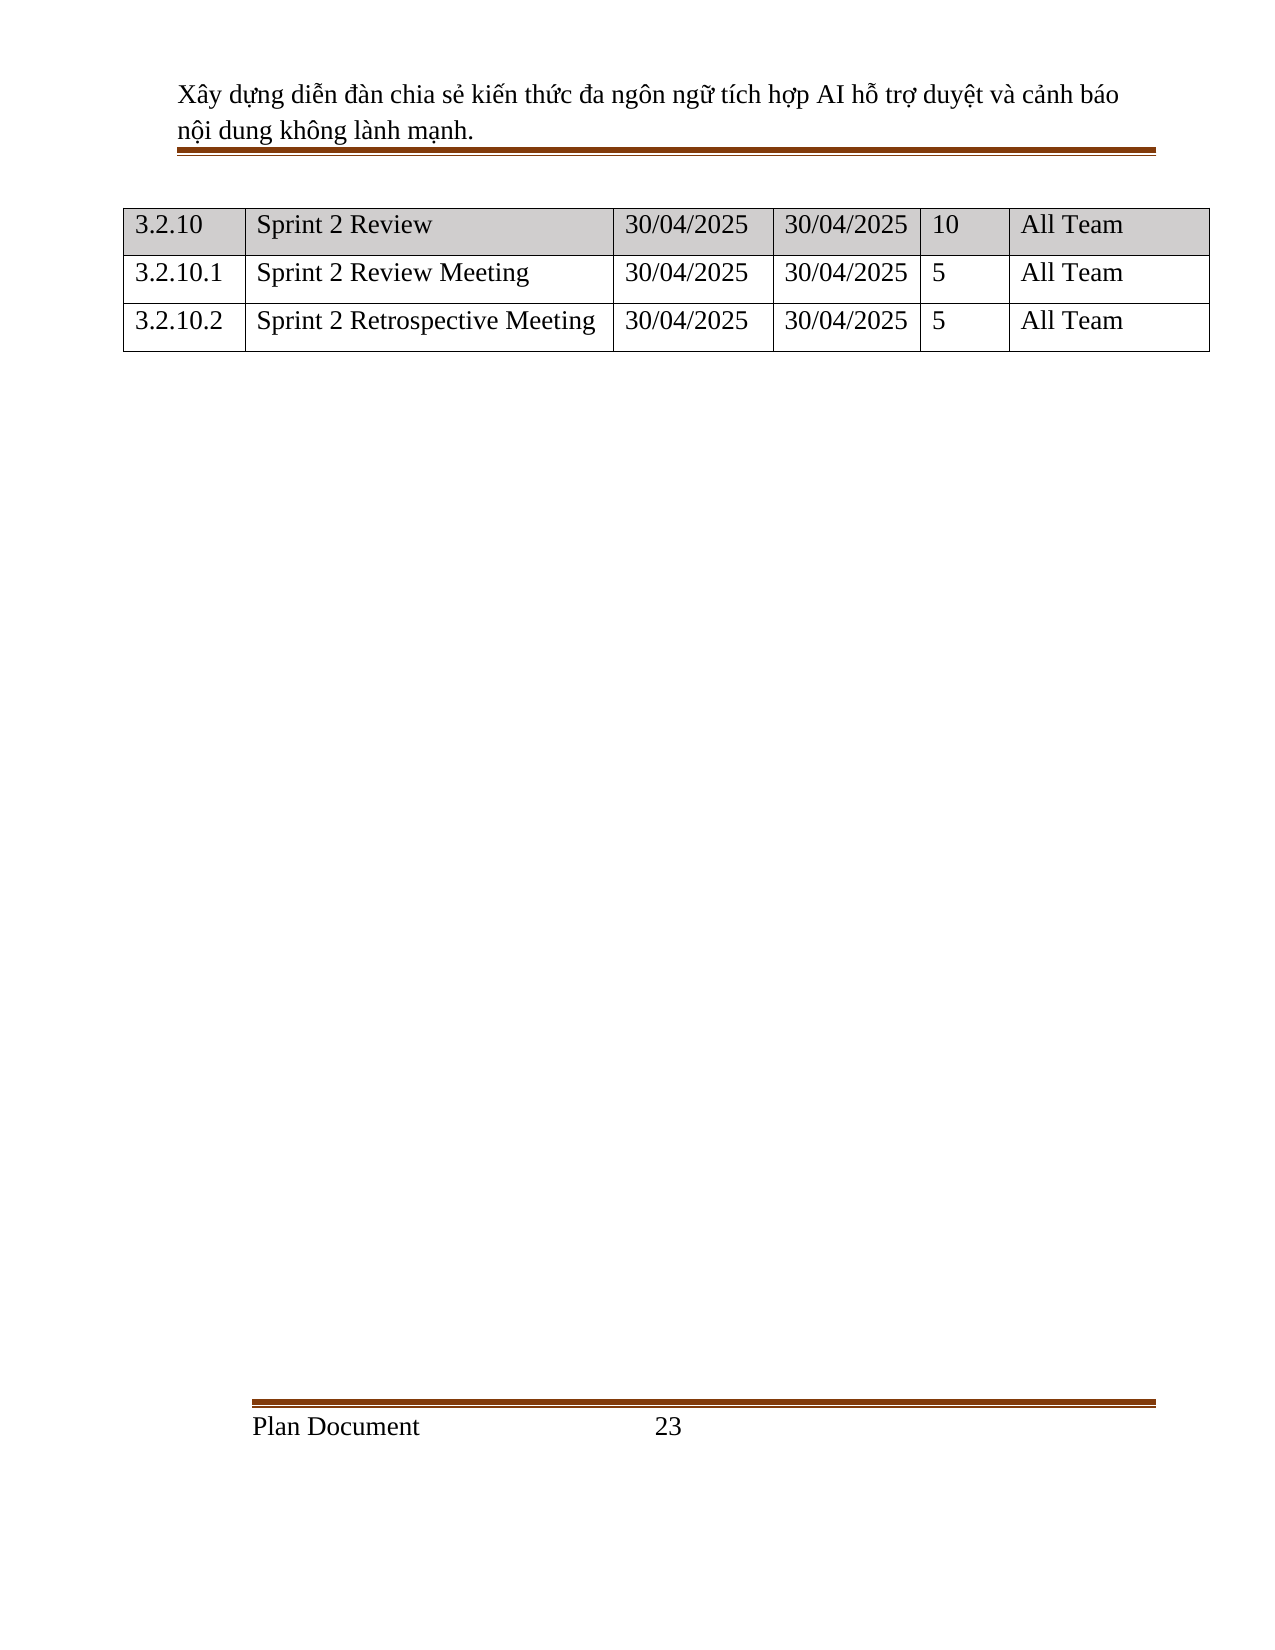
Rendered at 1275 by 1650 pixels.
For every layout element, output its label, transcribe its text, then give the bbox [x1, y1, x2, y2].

table_cell 5 [921, 256, 1009, 303]
table_cell 30/04/2025 [614, 304, 773, 351]
table_cell Sprint 2 Review Meeting [246, 256, 613, 303]
table_cell 10 [921, 209, 1009, 255]
table_cell 3.2.10 [124, 209, 245, 255]
table_cell 30/04/2025 [774, 304, 920, 351]
table_cell 30/04/2025 [614, 256, 773, 303]
table_cell 30/04/2025 [614, 209, 773, 255]
table_cell All Team [1010, 304, 1209, 351]
table_cell Sprint 2 Retrospective Meeting [246, 304, 613, 351]
table_cell 5 [921, 304, 1009, 351]
table_cell All Team [1010, 209, 1209, 255]
table_cell 30/04/2025 [774, 209, 920, 255]
table_cell Sprint 2 Review [246, 209, 613, 255]
table_cell 3.2.10.2 [124, 304, 245, 351]
table_cell 3.2.10.1 [124, 256, 245, 303]
table_cell 30/04/2025 [774, 256, 920, 303]
table_cell All Team [1010, 256, 1209, 303]
